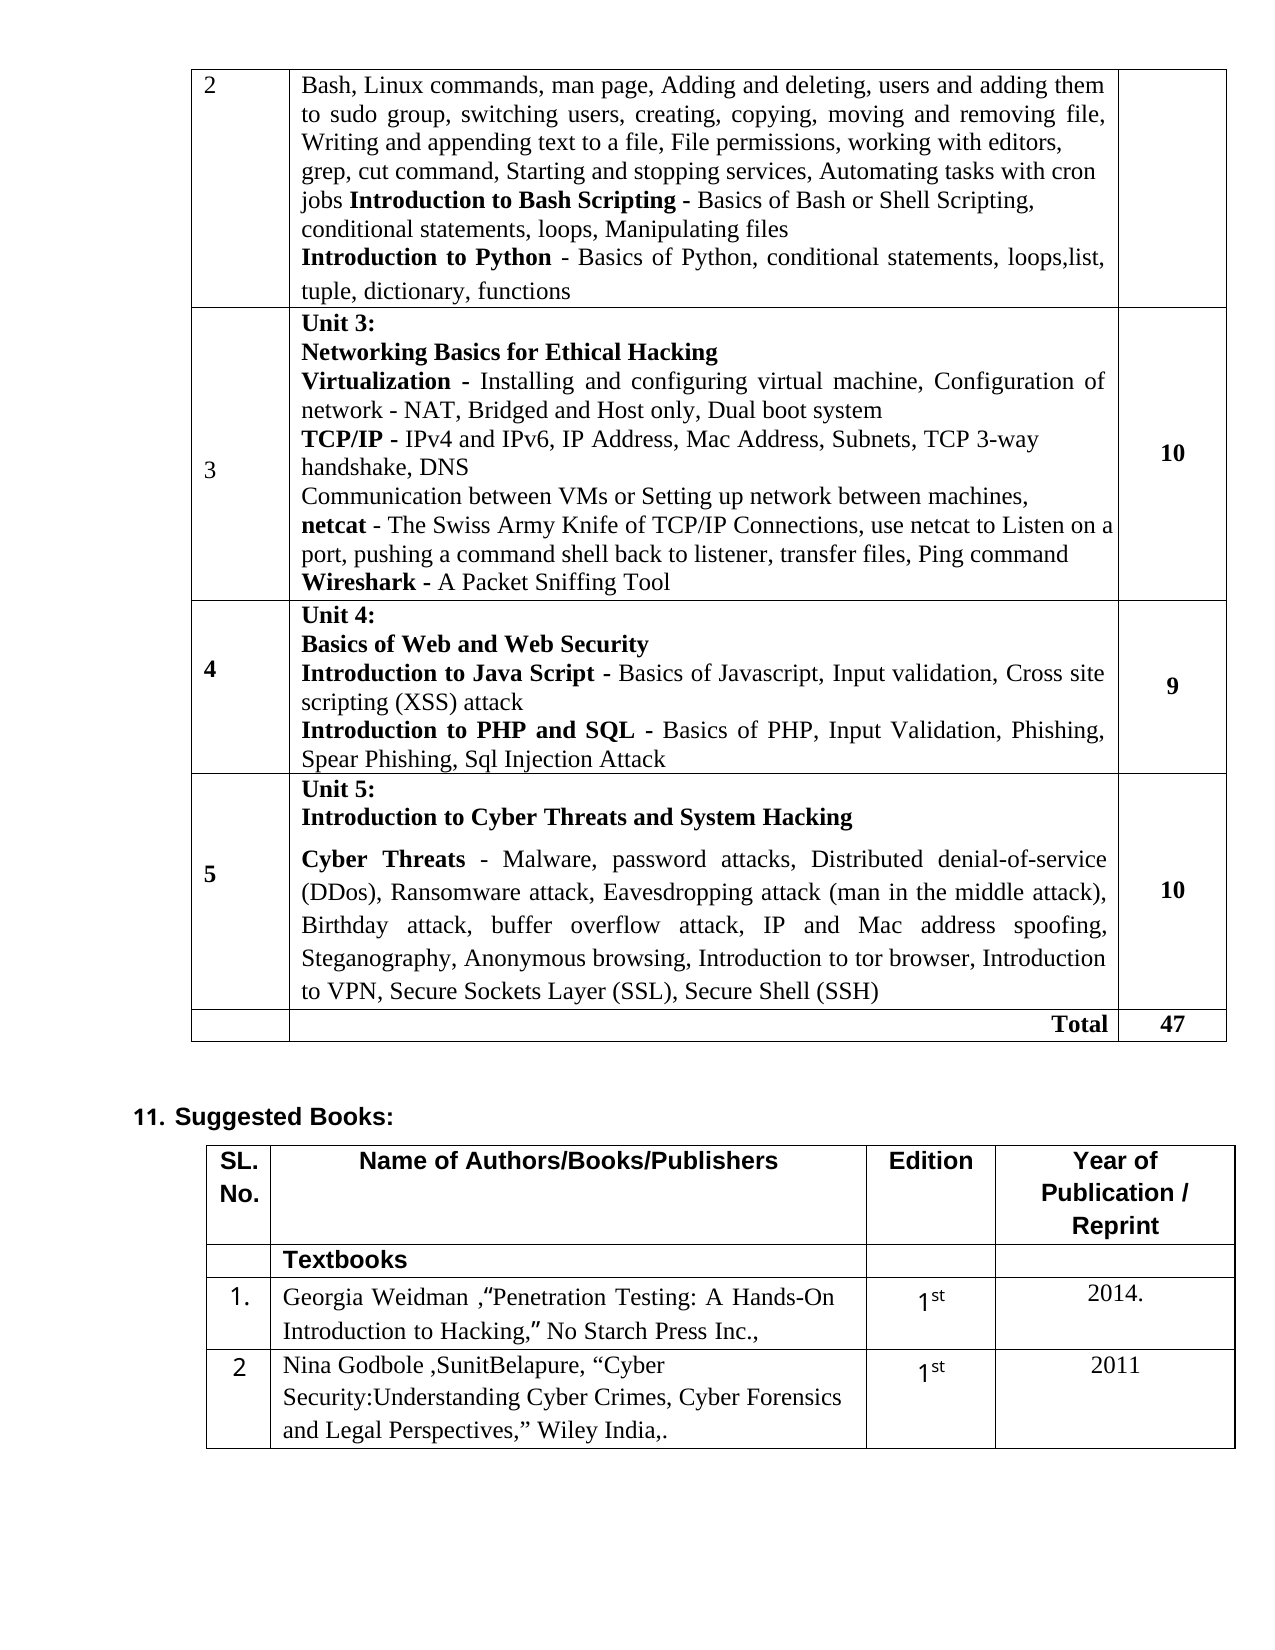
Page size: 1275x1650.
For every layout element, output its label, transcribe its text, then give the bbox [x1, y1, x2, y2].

table_cell [996, 1245, 1234, 1277]
table_header Year of Publication / Reprint [996, 1146, 1234, 1244]
table_cell 2011 [996, 1350, 1234, 1447]
table_cell Total [290, 1010, 1118, 1041]
table_cell 1. [207, 1278, 270, 1348]
table_cell 1st [867, 1278, 995, 1348]
table_cell Unit 5: Introduction to Cyber Threats and System Hacking Cyber Threats - Malware, password attacks, Distributed denial-of-service (DDos), Ransomware attack, Eavesdropping attack (man in the middle attack), Birthday attack, buffer overflow attack, IP and Mac address spoofing, Steganography, Anonymous browsing, Introduction to tor browser, Introduction to VPN, Secure Sockets Layer (SSL), Secure Shell (SSH) [290, 774, 1118, 1008]
table_header SL. No. [207, 1146, 270, 1244]
table_cell 5 [192, 774, 289, 1008]
table_cell Unit 4: Basics of Web and Web Security Introduction to Java Script - Basics of Javascript, Input validation, Cross site scripting (XSS) attack Introduction to PHP and SQL - Basics of PHP, Input Validation, Phishing, Spear Phishing, Sql Injection Attack [290, 601, 1118, 773]
table_cell Unit 3: Networking Basics for Ethical Hacking Virtualization - Installing and configuring virtual machine, Configuration of network - NAT, Bridged and Host only, Dual boot system TCP/IP - IPv4 and IPv6, IP Address, Mac Address, Subnets, TCP 3-way handshake, DNS Communication between VMs or Setting up network between machines, netcat - The Swiss Army Knife of TCP/IP Connections, use netcat to Listen on a port, pushing a command shell back to listener, transfer files, Ping command Wireshark - A Packet Sniffing Tool [290, 308, 1118, 599]
table_cell 1st [867, 1350, 995, 1447]
table_cell [867, 1245, 995, 1277]
table_header 2 [192, 70, 289, 307]
table_header Name of Authors/Books/Publishers [271, 1146, 866, 1244]
table_cell 9 [1119, 601, 1226, 773]
table_cell Textbooks [271, 1245, 866, 1277]
table_cell Georgia Weidman ,“Penetration Testing: A Hands-On Introduction to Hacking,” No Starch Press Inc., [271, 1278, 866, 1348]
table_cell [207, 1245, 270, 1277]
table_header Edition [867, 1146, 995, 1244]
table_cell 10 [1119, 774, 1226, 1008]
table_cell [192, 1010, 289, 1041]
table_cell 2 [207, 1350, 270, 1447]
table_cell 2014. [996, 1278, 1234, 1348]
table_cell Nina Godbole ,SunitBelapure, “Cyber Security:Understanding Cyber Crimes, Cyber Forensics and Legal Perspectives,” Wiley India,. [271, 1350, 866, 1447]
table_header [1119, 70, 1226, 307]
table_header Bash, Linux commands, man page, Adding and deleting, users and adding them to sudo group, switching users, creating, copying, moving and removing file, Writing and appending text to a file, File permissions, working with editors, grep, cut command, Starting and stopping services, Automating tasks with cron jobs Introduction to Bash Scripting - Basics of Bash or Shell Scripting, conditional statements, loops, Manipulating files Introduction to Python - Basics of Python, conditional statements, loops,list, tuple, dictionary, functions [290, 70, 1118, 307]
table_cell 10 [1119, 308, 1226, 599]
table_cell 3 [192, 308, 289, 599]
table_cell 47 [1119, 1010, 1226, 1041]
list Suggested Books: [133, 1101, 1256, 1132]
table_cell 4 [192, 601, 289, 773]
